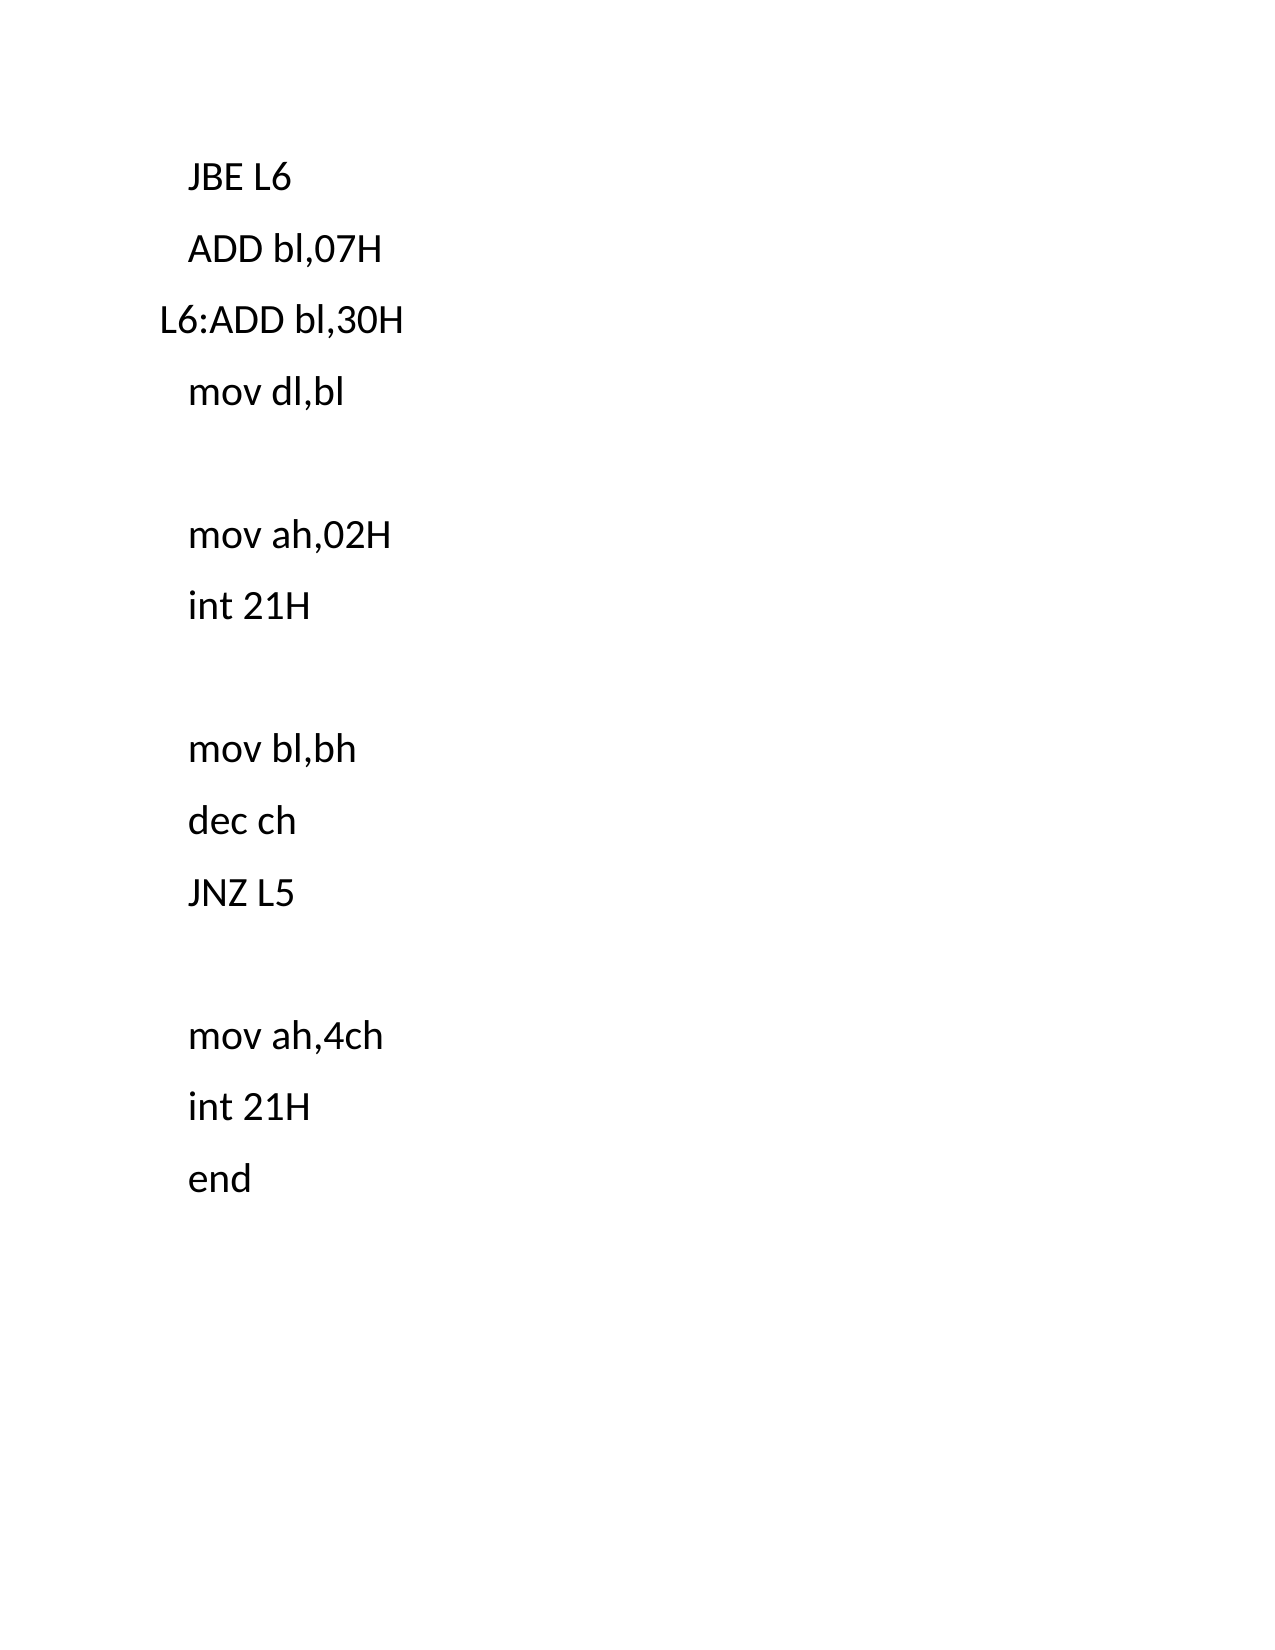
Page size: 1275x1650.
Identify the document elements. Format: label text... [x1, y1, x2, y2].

text mov ah,02H [150, 508, 1125, 559]
text int 21H [150, 579, 1125, 630]
text mov dl,bl [150, 365, 1125, 416]
text int 21H [150, 1080, 1125, 1131]
text JBE L6 [150, 150, 1125, 201]
text JNZ L5 [150, 866, 1125, 916]
text mov bl,bh [150, 722, 1125, 773]
text mov ah,4ch [150, 1009, 1125, 1059]
text end [150, 1152, 1125, 1203]
text L6:ADD bl,30H [150, 293, 1125, 344]
text dec ch [150, 794, 1125, 845]
text ADD bl,07H [150, 222, 1125, 272]
